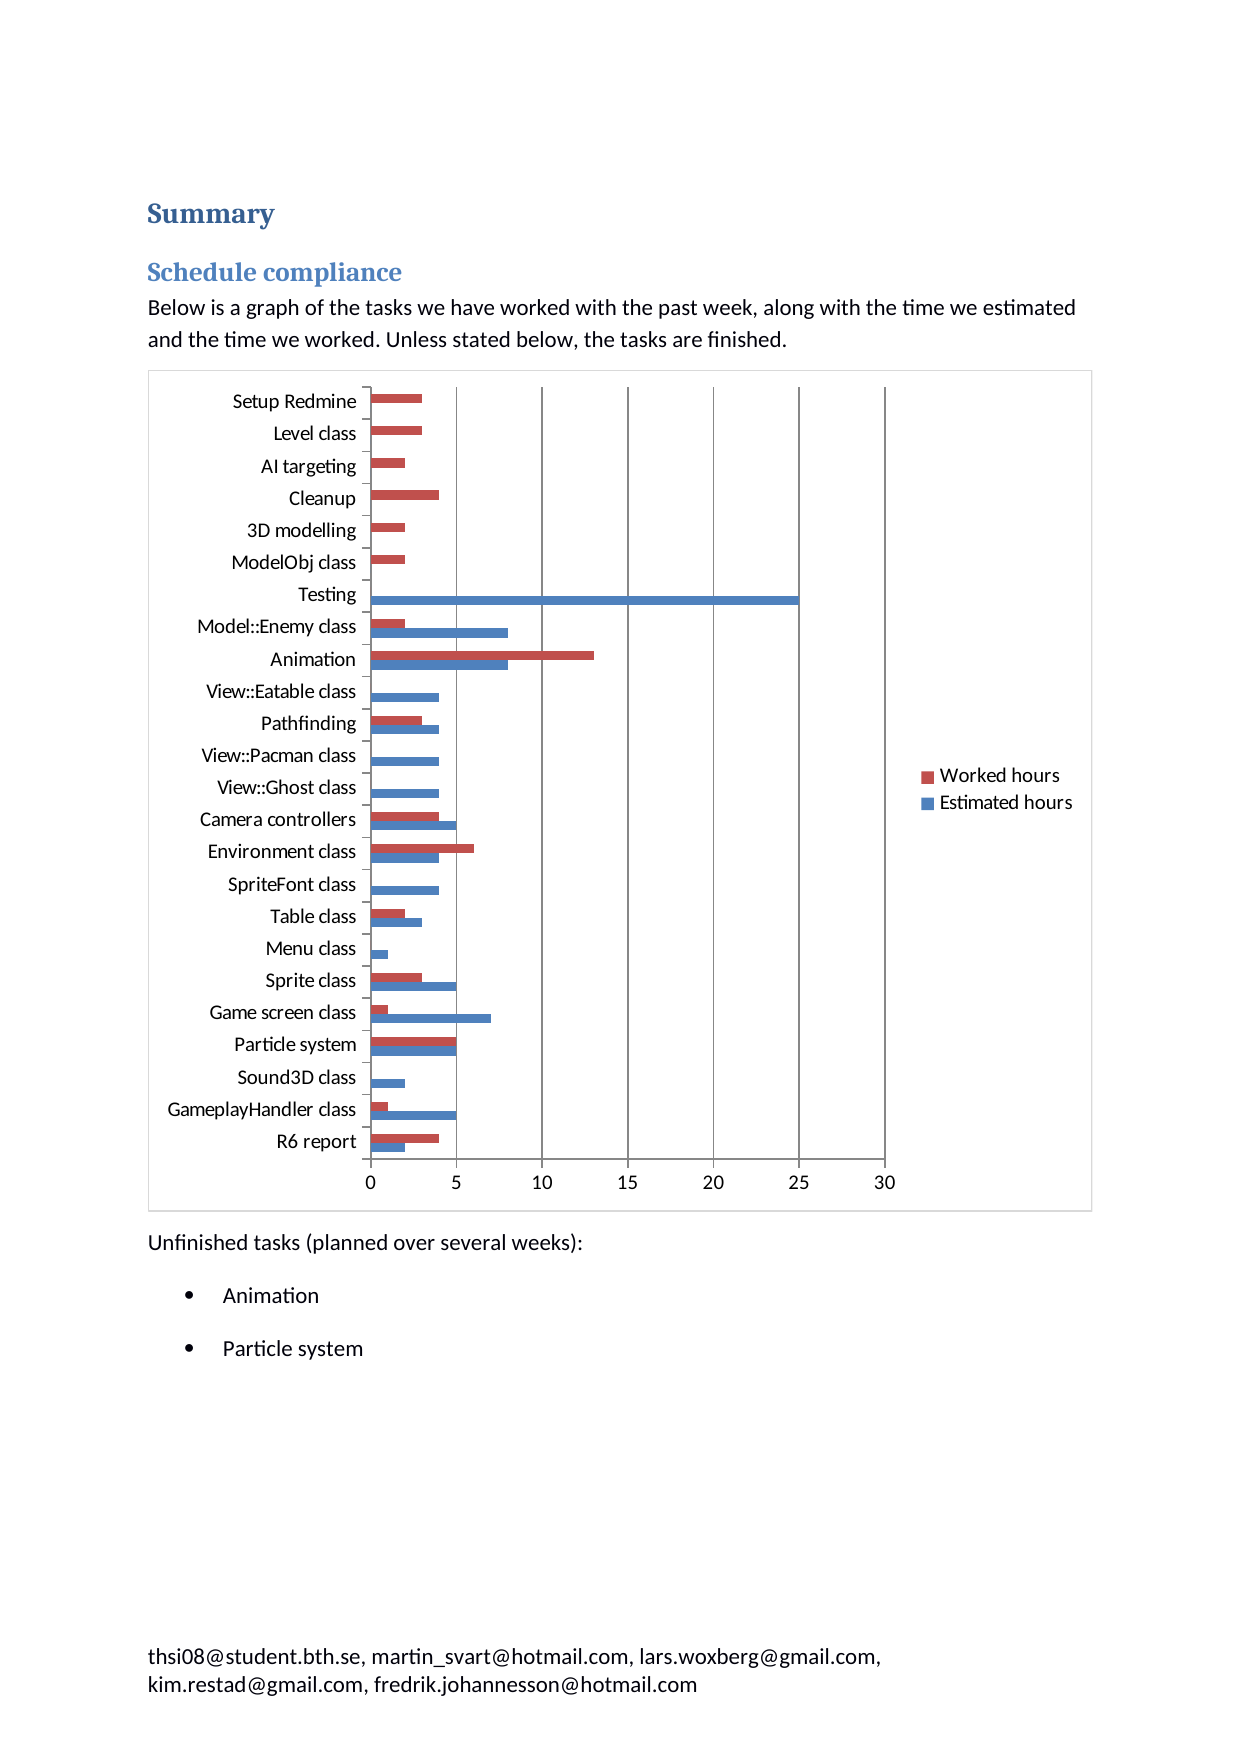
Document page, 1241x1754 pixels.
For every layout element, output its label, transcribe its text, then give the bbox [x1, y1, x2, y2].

subtitle Schedule compliance [148, 257, 1093, 288]
subtitle Summary [148, 198, 1093, 231]
list Animation [185, 1282, 1093, 1309]
text Unfinished tasks (planned over several weeks): [148, 1228, 1093, 1257]
list Particle system [185, 1334, 1093, 1363]
text Below is a graph of the tasks we have worked with the past week, along with the time we estimated and the time we worked. Unless stated below, the tasks are finished. [148, 293, 1093, 353]
